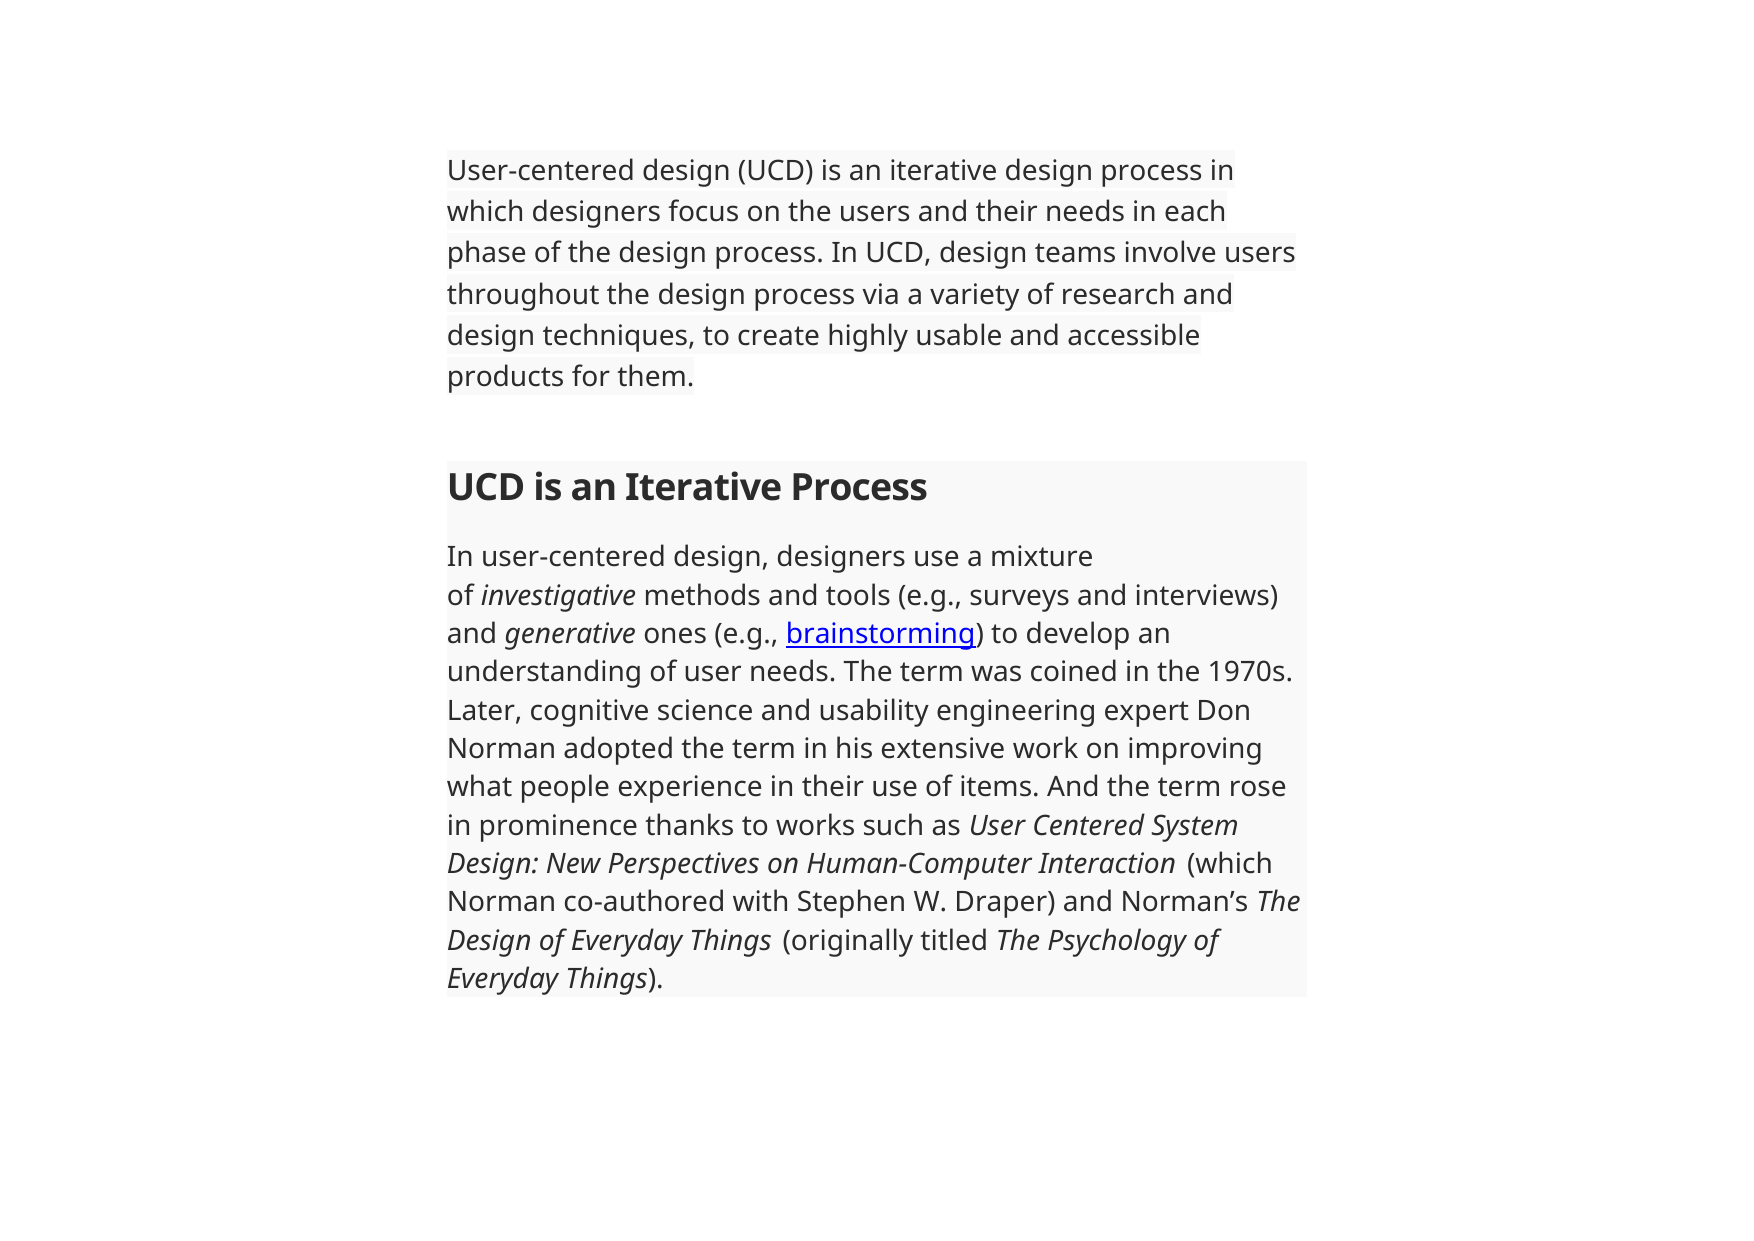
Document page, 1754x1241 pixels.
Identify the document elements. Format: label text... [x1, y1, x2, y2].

text User-centered design (UCD) is an iterative design process in which designers focus on the users and their needs in each phase of the design process. In UCD, design teams involve users throughout the design process via a variety of research and design techniques, to create highly usable and accessible products for them. [447, 150, 1307, 395]
text In user-centered design, designers use a mixture of investigative methods and tools (e.g., surveys and interviews) and generative ones (e.g., brainstorming) to develop an understanding of user needs. The term was coined in the 1970s. Later, cognitive science and usability engineering expert Don Norman adopted the term in his extensive work on improving what people experience in their use of items. And the term rose in prominence thanks to works such as User Centered System Design: New Perspectives on Human-Computer Interaction (which Norman co-authored with Stephen W. Draper) and Norman’s The Design of Everyday Things (originally titled The Psychology of Everyday Things). [447, 537, 1307, 997]
subtitle UCD is an Iterative Process [447, 461, 1307, 512]
